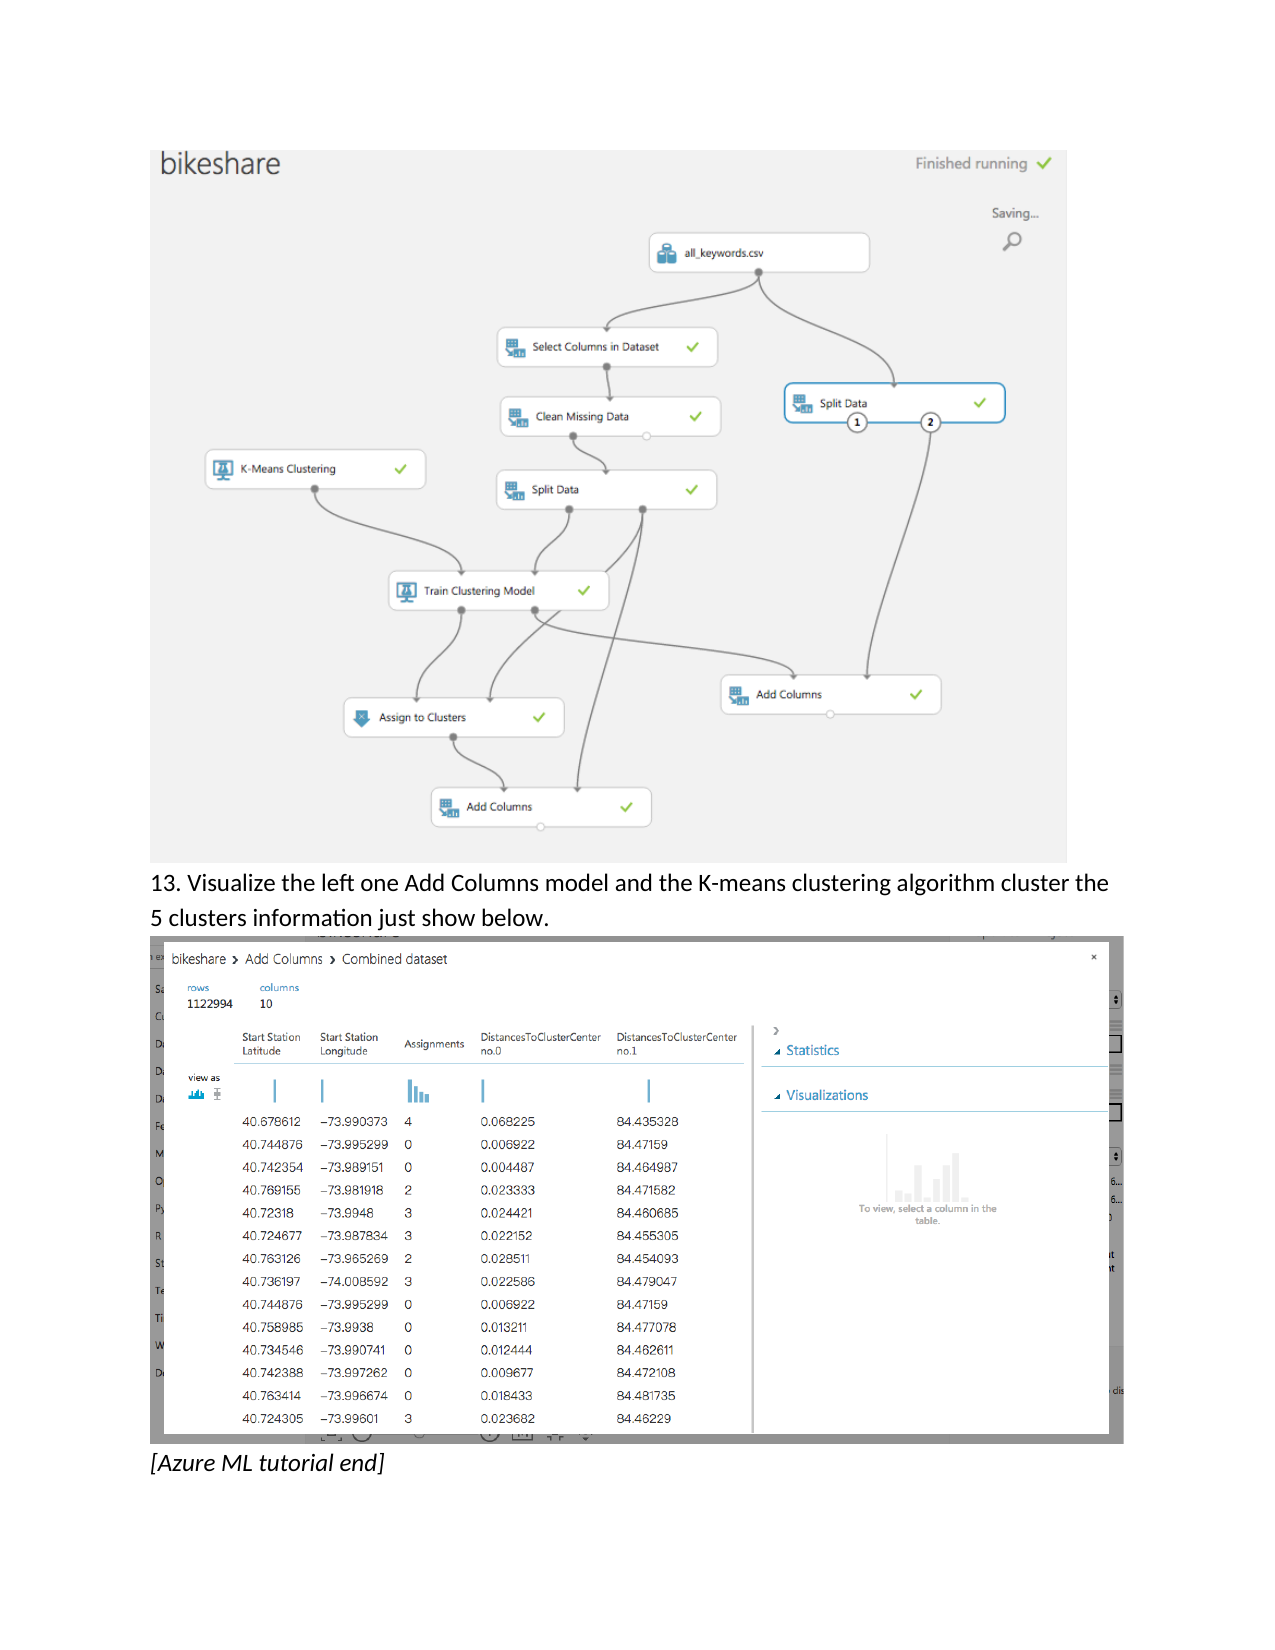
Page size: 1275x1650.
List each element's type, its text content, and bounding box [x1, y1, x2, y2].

picture [150, 150, 1067, 863]
text 13. Visualize the left one Add Columns model and the K-means clustering algorithm cluster the 5 clusters information just show below. [150, 867, 1125, 932]
text [Azure ML tutorial end] [150, 1448, 1125, 1478]
picture [150, 936, 1124, 1444]
